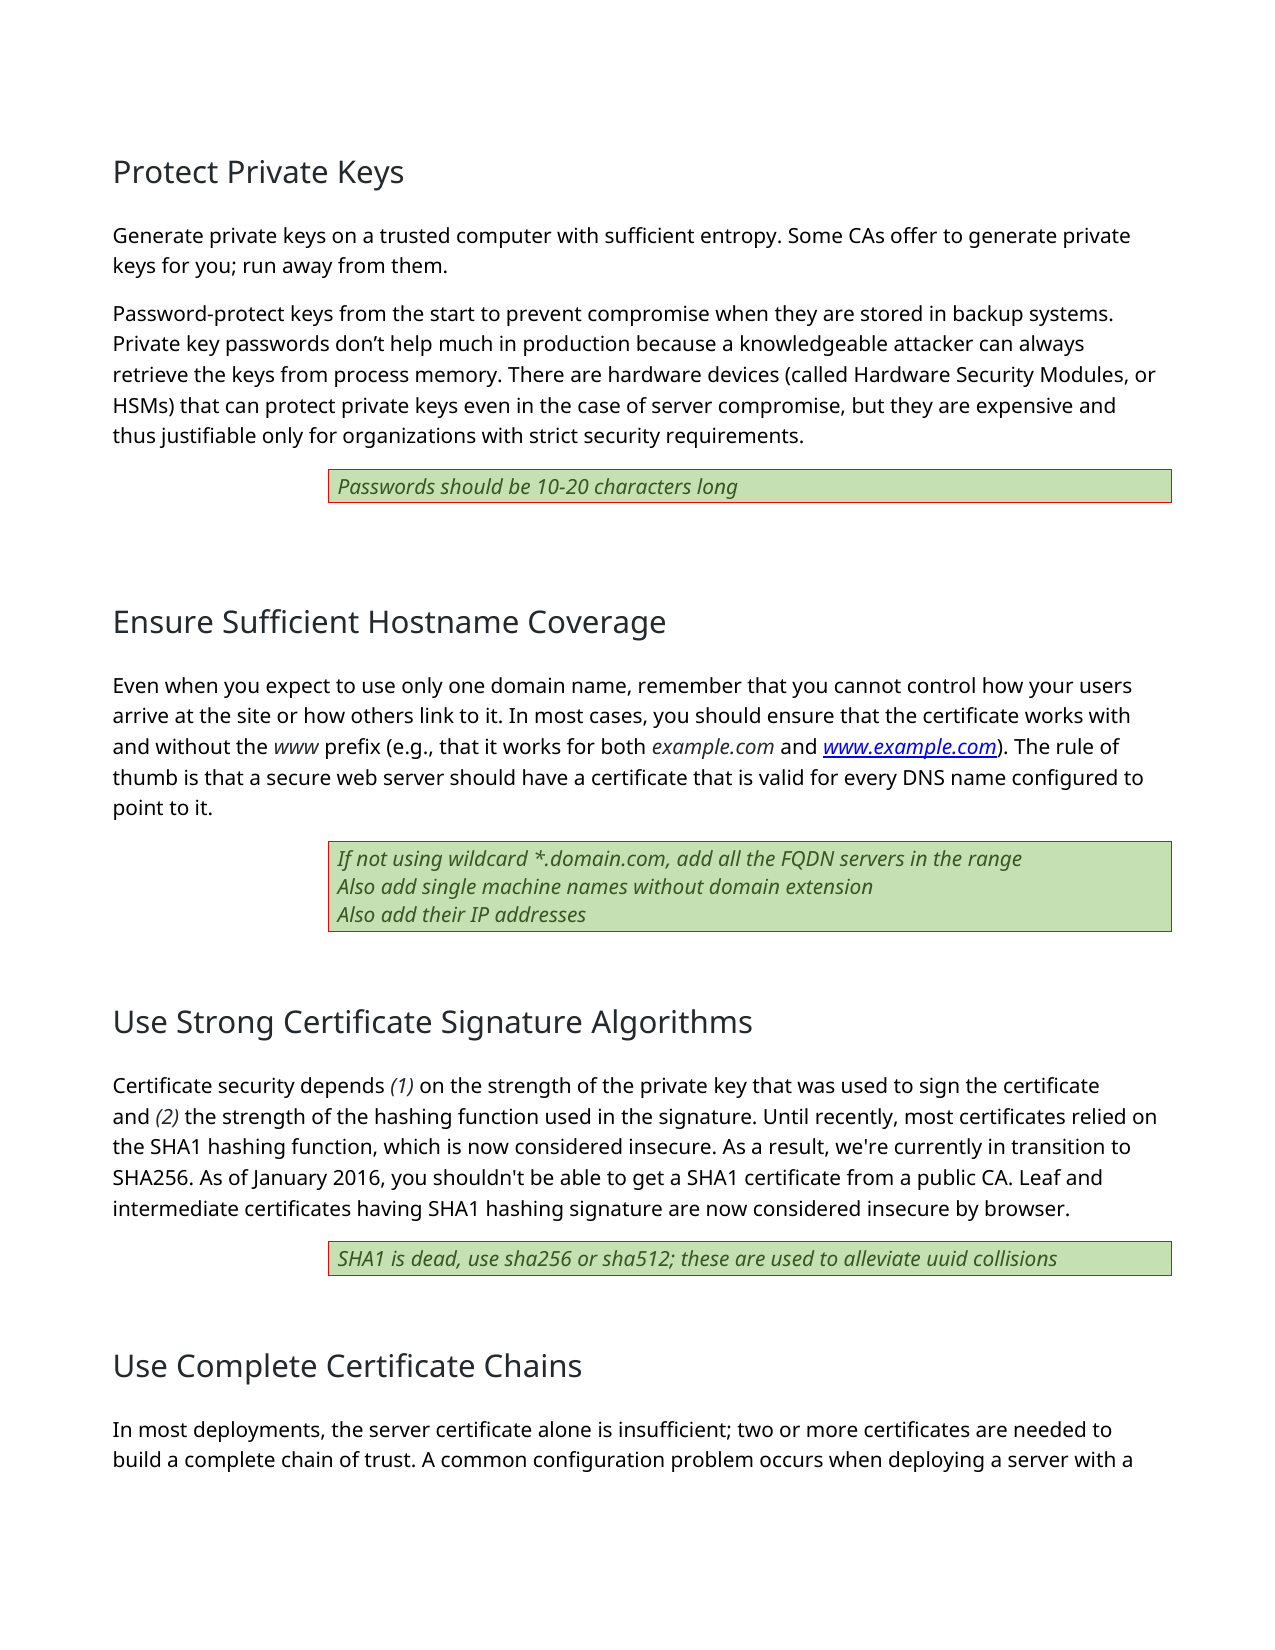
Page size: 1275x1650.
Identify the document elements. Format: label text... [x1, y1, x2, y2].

text Certificate security depends (1) on the strength of the private key that was used to sign the certificate and (2) the strength of the hashing function used in the signature. Until recently, most certificates relied on the SHA1 hashing function, which is now considered insecure. As a result, we're currently in transition to SHA256. As of January 2016, you shouldn't be able to get a SHA1 certificate from a public CA. Leaf and intermediate certificates having SHA1 hashing signature are now considered insecure by browser. [112, 1071, 1162, 1222]
text Even when you expect to use only one domain name, remember that you cannot control how your users arrive at the site or how others link to it. In most cases, you should ensure that the certificate works with and without the www prefix (e.g., that it works for both example.com and www.example.com). The rule of thumb is that a secure web server should have a certificate that is valid for every DNS name configured to point to it. [112, 671, 1162, 822]
text SHA1 is dead, use sha256 or sha512; these are used to alleviate uuid collisions [329, 1242, 1171, 1275]
text If not using wildcard *.domain.com, add all the FQDN servers in the range [329, 842, 1171, 869]
subtitle Use Complete Certificate Chains [112, 1344, 1162, 1386]
text Generate private keys on a trusted computer with sufficient entropy. Some CAs offer to generate private keys for you; run away from them. [112, 221, 1162, 280]
subtitle Protect Private Keys [112, 150, 1162, 193]
text Also add their IP addresses [329, 897, 1171, 931]
subtitle Ensure Sufficient Hostname Coverage [112, 600, 1162, 642]
text Also add single machine names without domain extension [329, 869, 1171, 897]
subtitle Use Strong Certificate Signature Algorithms [112, 1000, 1162, 1043]
text Passwords should be 10-20 characters long [329, 470, 1171, 502]
